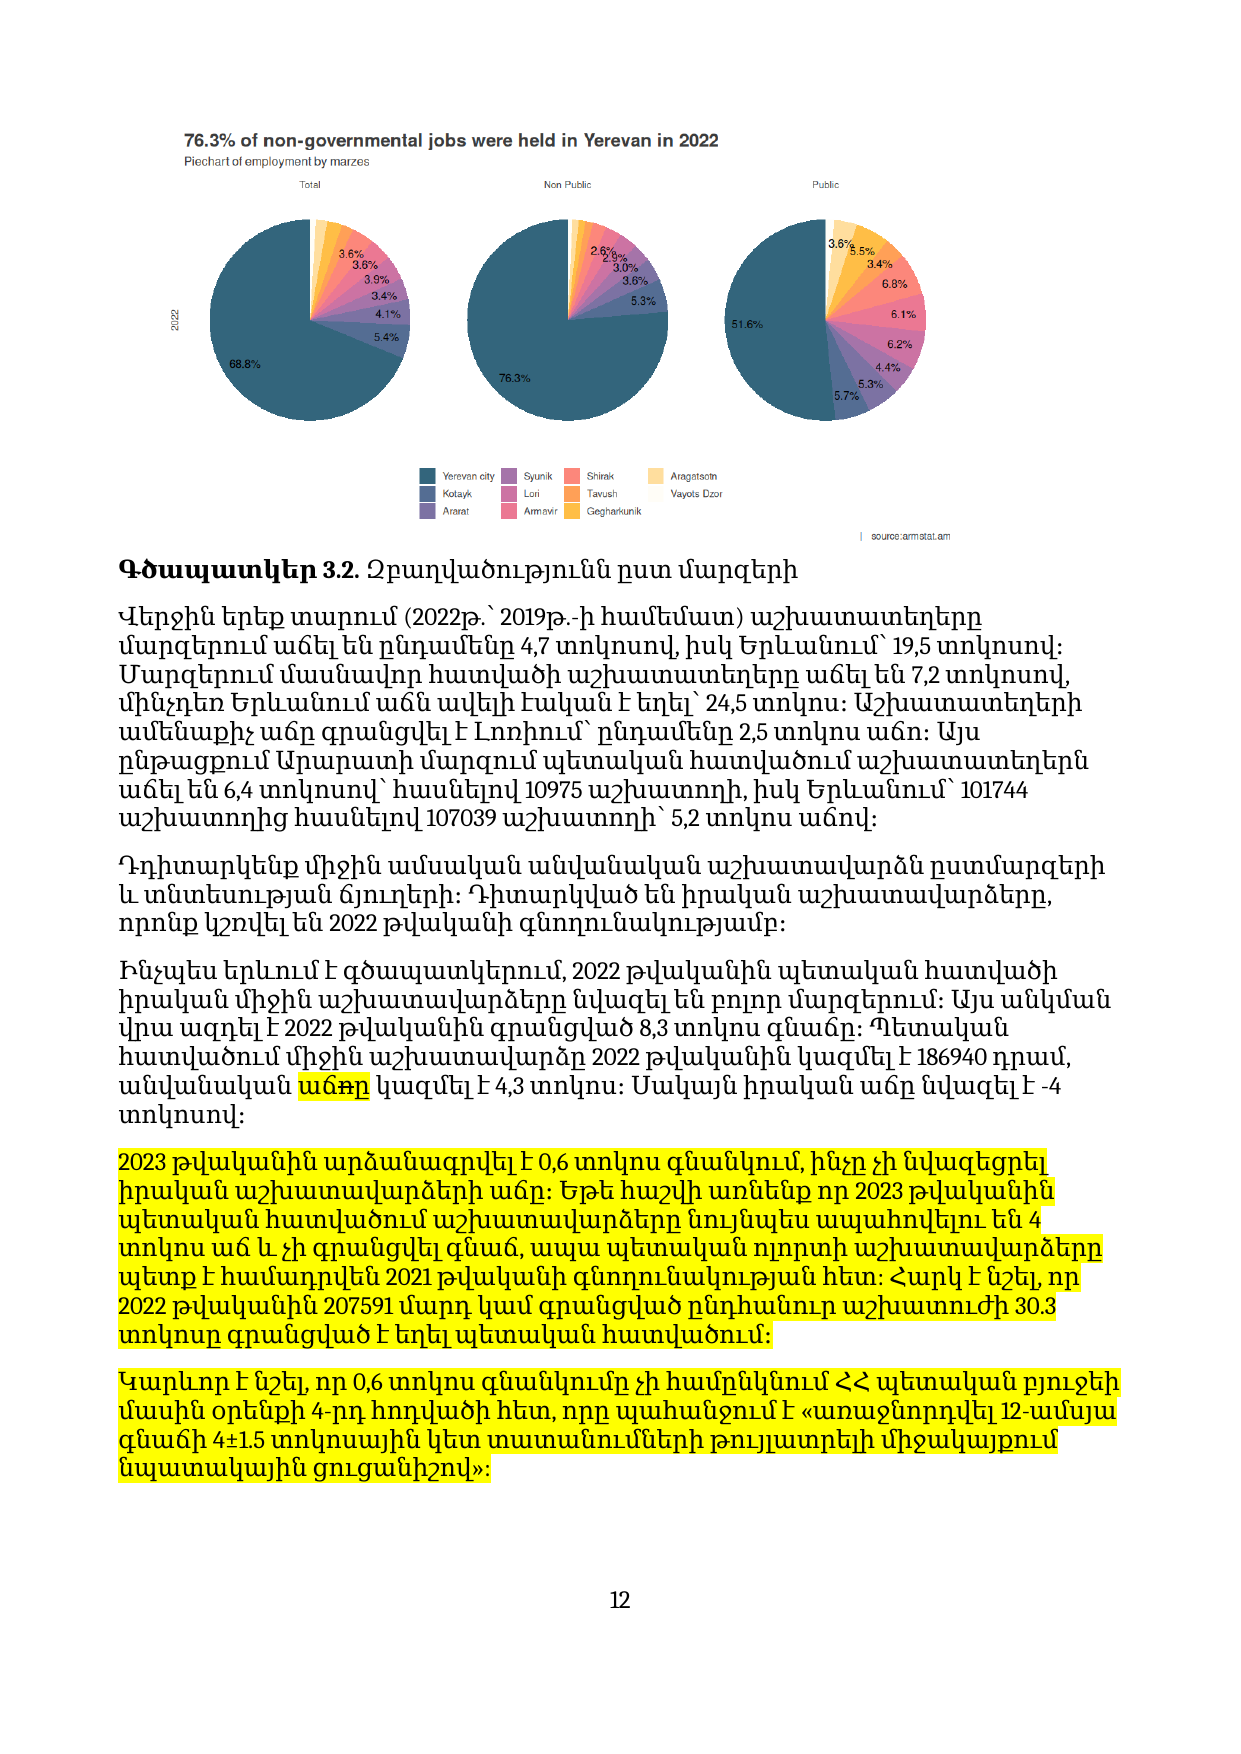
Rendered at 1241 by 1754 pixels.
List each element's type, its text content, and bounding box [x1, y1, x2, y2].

picture [118, 118, 994, 556]
text 2023 թվականին արձանագրվել է 0,6 տոկոս գնանկում, ինչը չի նվազեցրել իրական աշխատավարձերի աճը։ Եթե հաշվի առնենք որ 2023 թվականին պետական հատվածում աշխատավարձերը նույնպես ապահովելու են 4 տոկոս աճ և չի գրանցվել գնաճ, ապա պետական ոլորտի աշխատավարձերը պետք է համադրվեն 2021 թվականի գնողունակության հետ: Հարկ է նշել, որ 2022 թվականին 207591 մարդ կամ գրանցված ընդհանուր աշխատուժի 30.3 տոկոսը գրանցված է եղել պետական հատվածում։ [773, 1148, 1122, 1349]
text Կարևոր է նշել, որ 0,6 տոկոս գնանկումը չի համընկնում ՀՀ պետական բյուջեի մասին օրենքի 4-րդ հոդվածի հետ, որը պահանջում է «առաջնորդվել 12-ամսյա գնաճի 4±1.5 տոկոսային կետ տատանումների թույլատրելի միջակայքում նպատակային ցուցանիշով»: [491, 1368, 1122, 1483]
text Ինչպես երևում է գծապատկերում, 2022 թվականին պետական հատվածի իրական միջին աշխատավարձերը նվազել են բոլոր մարզերում։ Այս անկման վրա ազդել է 2022 թվականին գրանցված 8,3 տոկոս գնաճը։ Պետական հատվածում միջին աշխատավարձը 2022 թվականին կազմել է 186940 դրամ, անվանական աճոը կազմել է 4,3 տոկոս։ Սակայն իրական աճը նվազել է -4 տոկոսով։ [118, 957, 1122, 1129]
text Դդիտարկենք միջին ամսական անվանական աշխատավարձն ըստմարզերի և տնտեսության ճյուղերի։ Դիտարկված են իրական աշխատավարձերը, որոնք կշռվել են 2022 թվականի գնողունակությամբ։ [118, 852, 1122, 938]
text Վերջին երեք տարում (2022թ.՝ 2019թ.-ի համեմատ) աշխատատեղերը մարզերում աճել են ընդամենը 4,7 տոկոսով, իսկ Երևանում՝ 19,5 տոկոսով։ Մարզերում մասնավոր հատվածի աշխատատեղերը աճել են 7,2 տոկոսով, մինչդեռ Երևանում աճն ավելի էական է եղել՝ 24,5 տոկոս։ Աշխատատեղերի ամենաքիչ աճը գրանցվել է Լոռիում՝ ընդամենը 2,5 տոկոս աճո։ Այս ընթացքում Արարատի մարզում պետական հատվածում աշխատատեղերն աճել են 6,4 տոկոսով՝ հասնելով 10975 աշխատողի, իսկ Երևանում՝ 101744 աշխատողից հասնելով 107039 աշխատողի՝ 5,2 տոկոս աճով։ [118, 603, 1122, 833]
